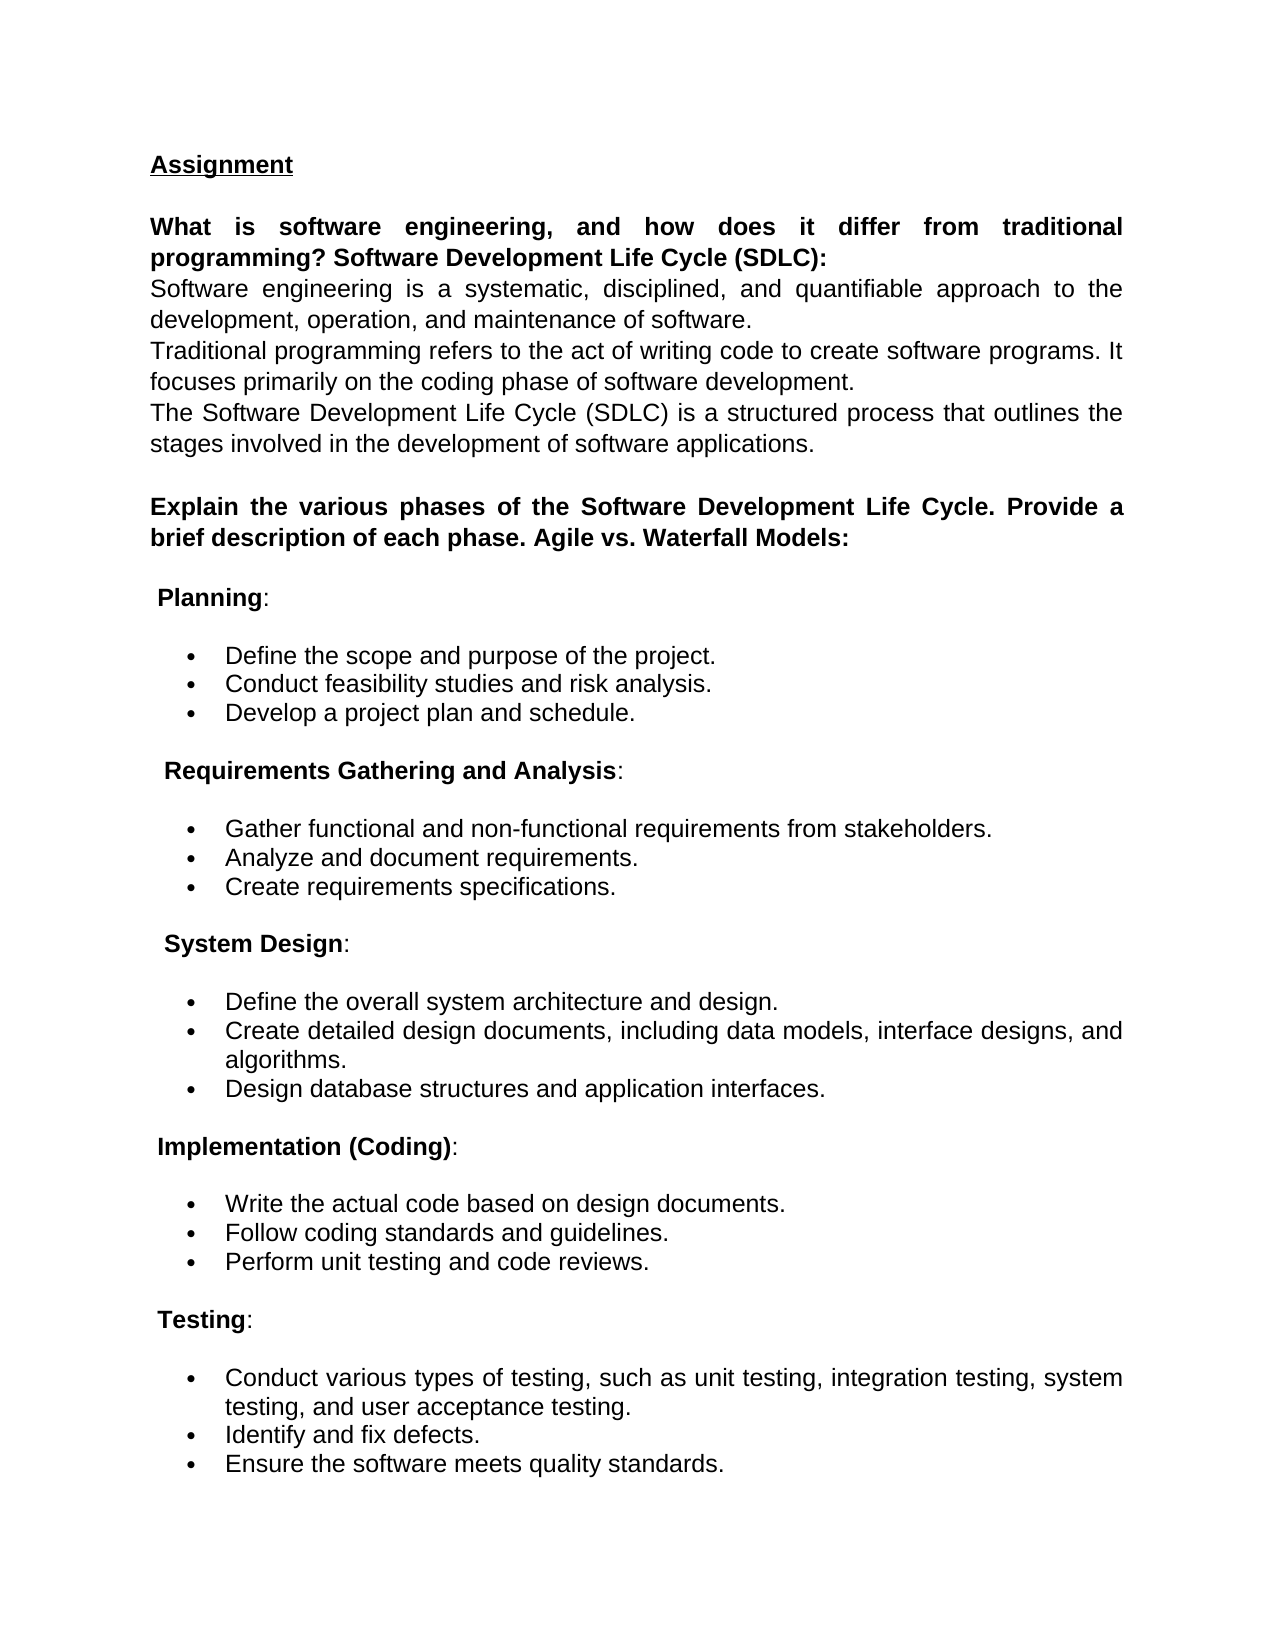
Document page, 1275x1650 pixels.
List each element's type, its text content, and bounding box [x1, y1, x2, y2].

list Design database structures and application interfaces. [187, 1073, 1125, 1102]
text Traditional programming refers to the act of writing code to create software programs. It focuses primarily on the coding phase of software development. [150, 336, 1125, 396]
list Define the overall system architecture and design. [187, 987, 1125, 1016]
text Assignment [150, 150, 1125, 179]
list Create detailed design documents, including data models, interface designs, and algorithms. [187, 1016, 1125, 1073]
text System Design: [150, 929, 1125, 958]
list Ensure the software meets quality standards. [187, 1449, 1125, 1478]
list Gather functional and non-functional requirements from stakeholders. [187, 814, 1125, 843]
list Analyze and document requirements. [187, 843, 1125, 871]
list Follow coding standards and guidelines. [187, 1218, 1125, 1247]
text The Software Development Life Cycle (SDLC) is a structured process that outlines the stages involved in the development of software applications. [150, 398, 1125, 458]
text Explain the various phases of the Software Development Life Cycle. Provide a brief description of each phase. Agile vs. Waterfall Models: [150, 491, 1125, 551]
text What is software engineering, and how does it differ from traditional programming? Software Development Life Cycle (SDLC): [150, 212, 1125, 272]
text Software engineering is a systematic, disciplined, and quantifiable approach to the development, operation, and maintenance of software. [150, 274, 1125, 334]
list Conduct various types of testing, such as unit testing, integration testing, system testing, and user acceptance testing. [187, 1363, 1125, 1420]
list Define the scope and purpose of the project. [187, 641, 1125, 669]
text Testing: [150, 1305, 1125, 1333]
text Implementation (Coding): [150, 1131, 1125, 1160]
list Perform unit testing and code reviews. [187, 1247, 1125, 1276]
list Identify and fix defects. [187, 1420, 1125, 1449]
list Write the actual code based on design documents. [187, 1189, 1125, 1218]
list Conduct feasibility studies and risk analysis. [187, 669, 1125, 698]
text Planning: [150, 583, 1125, 611]
list Create requirements specifications. [187, 871, 1125, 900]
text Requirements Gathering and Analysis: [150, 756, 1125, 785]
list Develop a project plan and schedule. [187, 698, 1125, 727]
